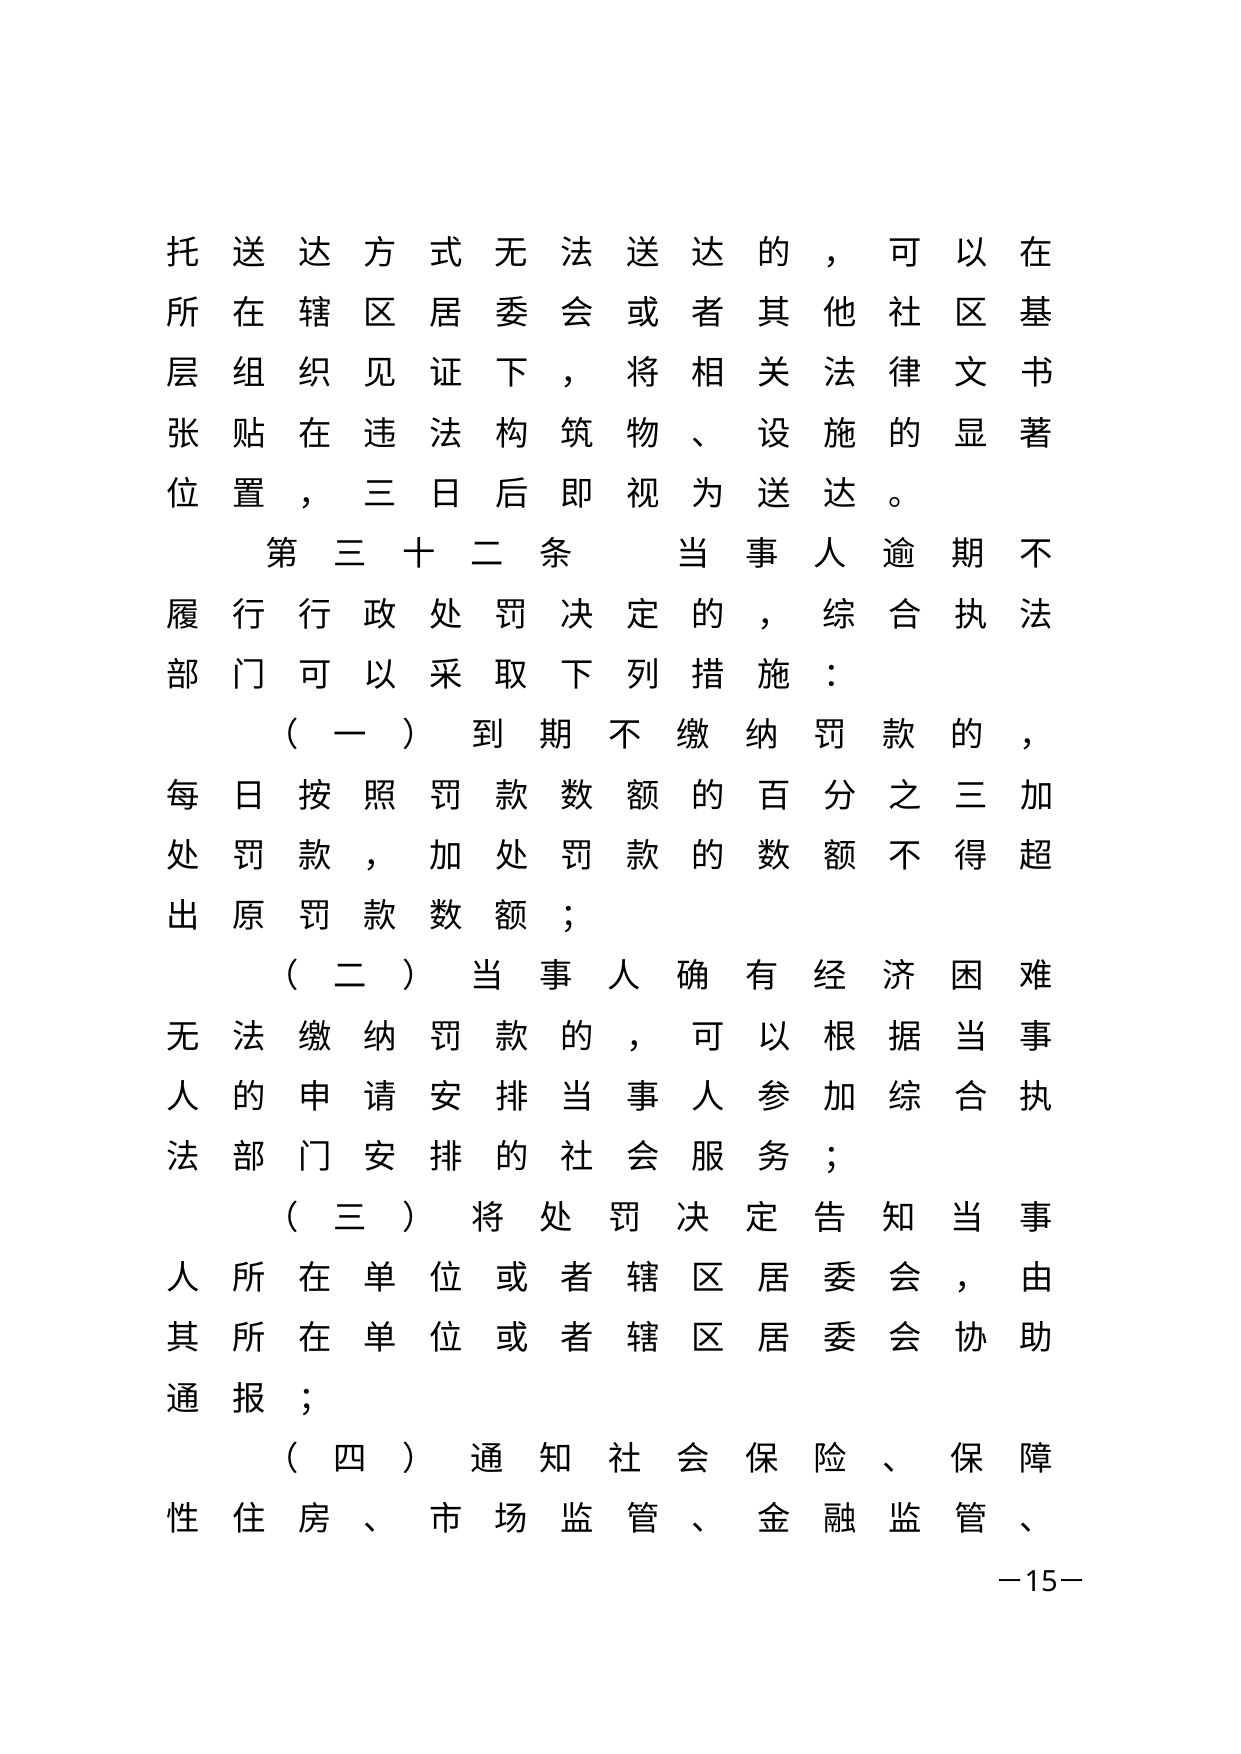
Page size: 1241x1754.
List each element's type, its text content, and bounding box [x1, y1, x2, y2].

text 第三十二条 当事人逾期不履行行政处罚决定的，综合执法部门可以采取下列措施： [167, 521, 1085, 702]
text 对有关违法构筑物、设施的法律文书，采取直接送达、留置送达、邮寄送达、转交送达、委托送达方式无法送达的，可以在所在辖区居委会或者其他社区基层组织见证下，将相关法律文书张贴在违法构筑物、设施的显著位置，三日后即视为送达。 [167, 219, 1085, 521]
text （一）到期不缴纳罚款的，每日按照罚款数额的百分之三加处罚款，加处罚款的数额不得超出原罚款数额； [167, 702, 1085, 943]
text （二）当事人确有经济困难无法缴纳罚款的，可以根据当事人的申请安排当事人参加综合执法部门安排的社会服务； [167, 943, 1085, 1184]
text （四）通知社会保险、保障性住房、市场监管、金融监管、公共征信等机构将当事人违法信息录入个人信用记录系统； [167, 1426, 1085, 1546]
text （三）将处罚决定告知当事人所在单位或者辖区居委会，由其所在单位或者辖区居委会协助通报； [167, 1184, 1085, 1426]
